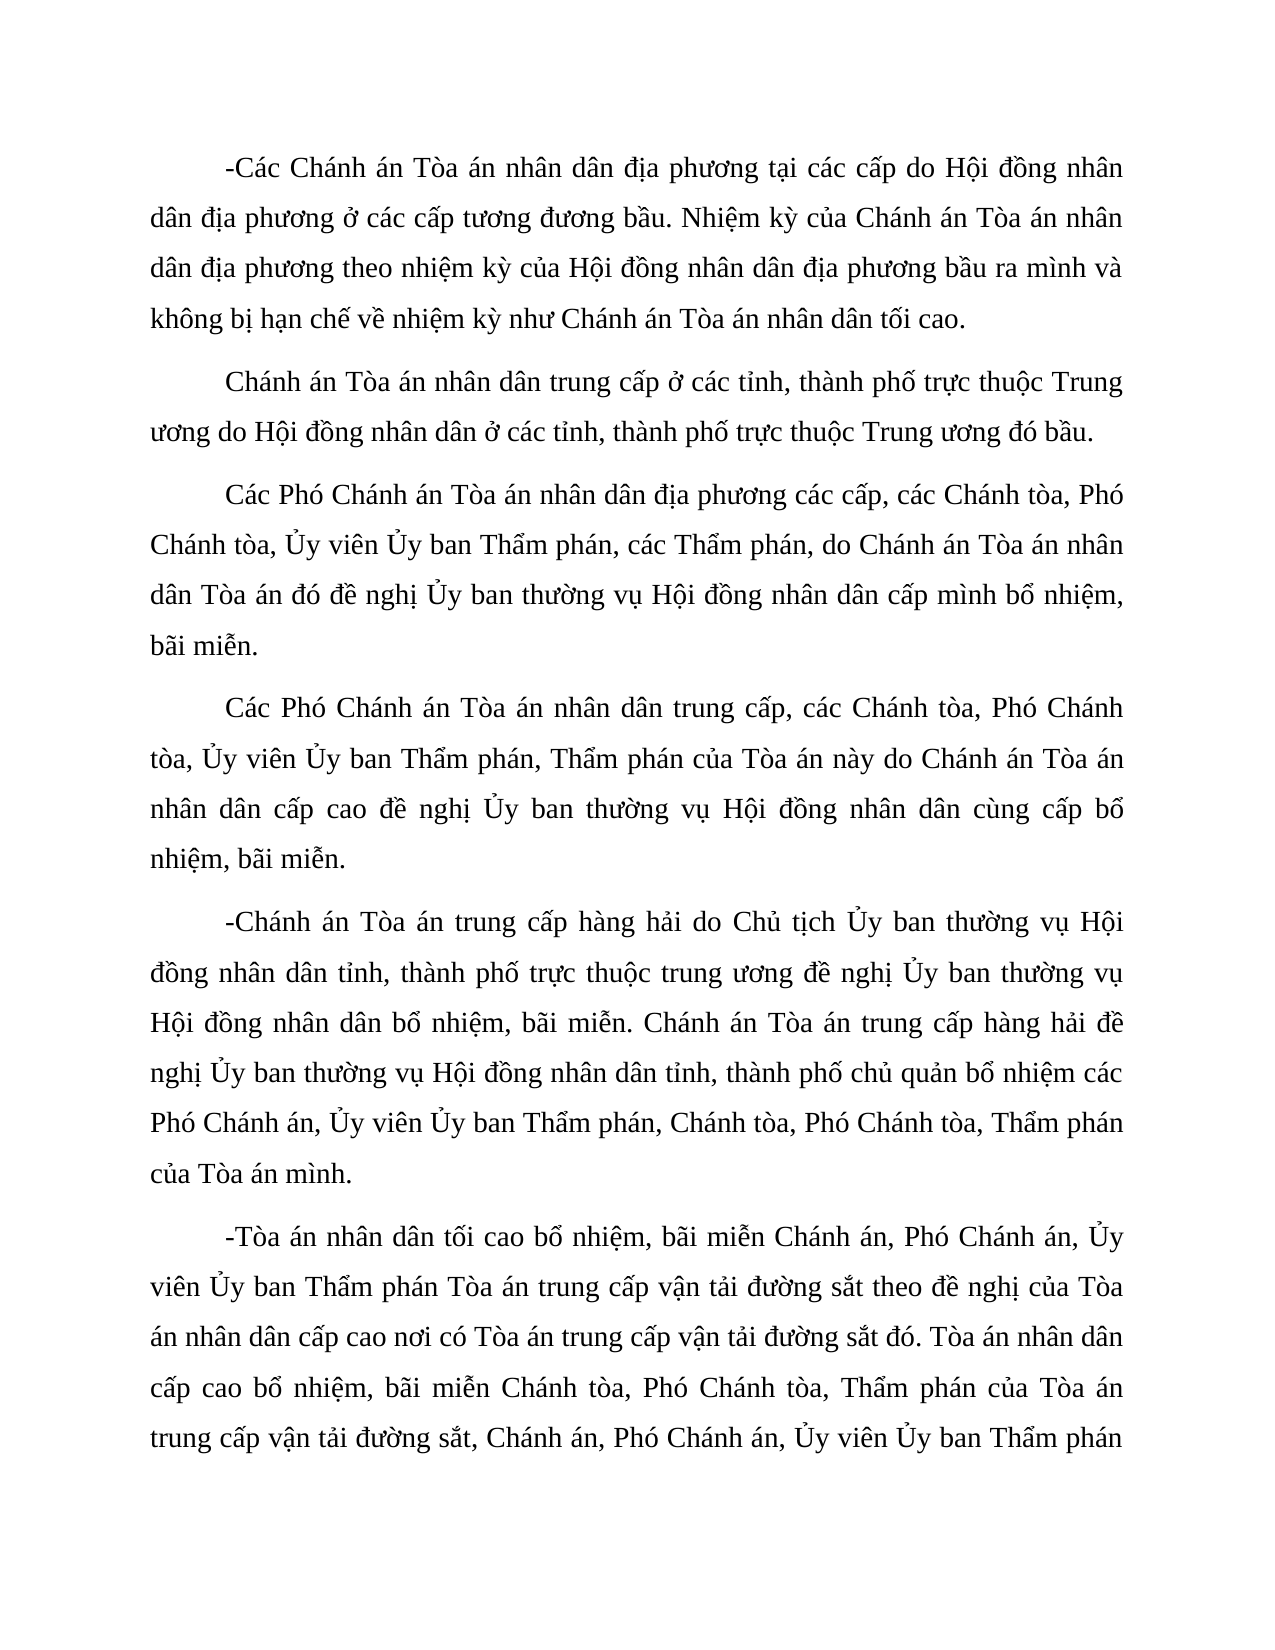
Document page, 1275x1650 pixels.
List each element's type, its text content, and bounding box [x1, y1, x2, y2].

text -Chánh án Tòa án trung cấp hàng hải do Chủ tịch Ủy ban thường vụ Hội đồng nhân dân tỉnh, thành phố trực thuộc trung ương đề nghị Ủy ban thường vụ Hội đồng nhân dân bổ nhiệm, bãi miễn. Chánh án Tòa án trung cấp hàng hải đề nghị Ủy ban thường vụ Hội đồng nhân dân tỉnh, thành phố chủ quản bổ nhiệm các Phó Chánh án, Ủy viên Ủy ban Thẩm phán, Chánh tòa, Phó Chánh tòa, Thẩm phán của Tòa án mình. [150, 904, 1125, 1189]
text Chánh án Tòa án nhân dân trung cấp ở các tỉnh, thành phố trực thuộc Trung ương do Hội đồng nhân dân ở các tỉnh, thành phố trực thuộc Trung ương đó bầu. [150, 364, 1125, 448]
text -Các Chánh án Tòa án nhân dân địa phương tại các cấp do Hội đồng nhân dân địa phương ở các cấp tương đương bầu. Nhiệm kỳ của Chánh án Tòa án nhân dân địa phương theo nhiệm kỳ của Hội đồng nhân dân địa phương bầu ra mình và không bị hạn chế về nhiệm kỳ như Chánh án Tòa án nhân dân tối cao. [150, 150, 1125, 334]
text Các Phó Chánh án Tòa án nhân dân trung cấp, các Chánh tòa, Phó Chánh tòa, Ủy viên Ủy ban Thẩm phán, Thẩm phán của Tòa án này do Chánh án Tòa án nhân dân cấp cao đề nghị Ủy ban thường vụ Hội đồng nhân dân cùng cấp bổ nhiệm, bãi miễn. [150, 691, 1125, 875]
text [150, 1219, 1125, 1453]
text Các Phó Chánh án Tòa án nhân dân địa phương các cấp, các Chánh tòa, Phó Chánh tòa, Ủy viên Ủy ban Thẩm phán, các Thẩm phán, do Chánh án Tòa án nhân dân Tòa án đó đề nghị Ủy ban thường vụ Hội đồng nhân dân cấp mình bổ nhiệm, bãi miễn. [150, 477, 1125, 661]
